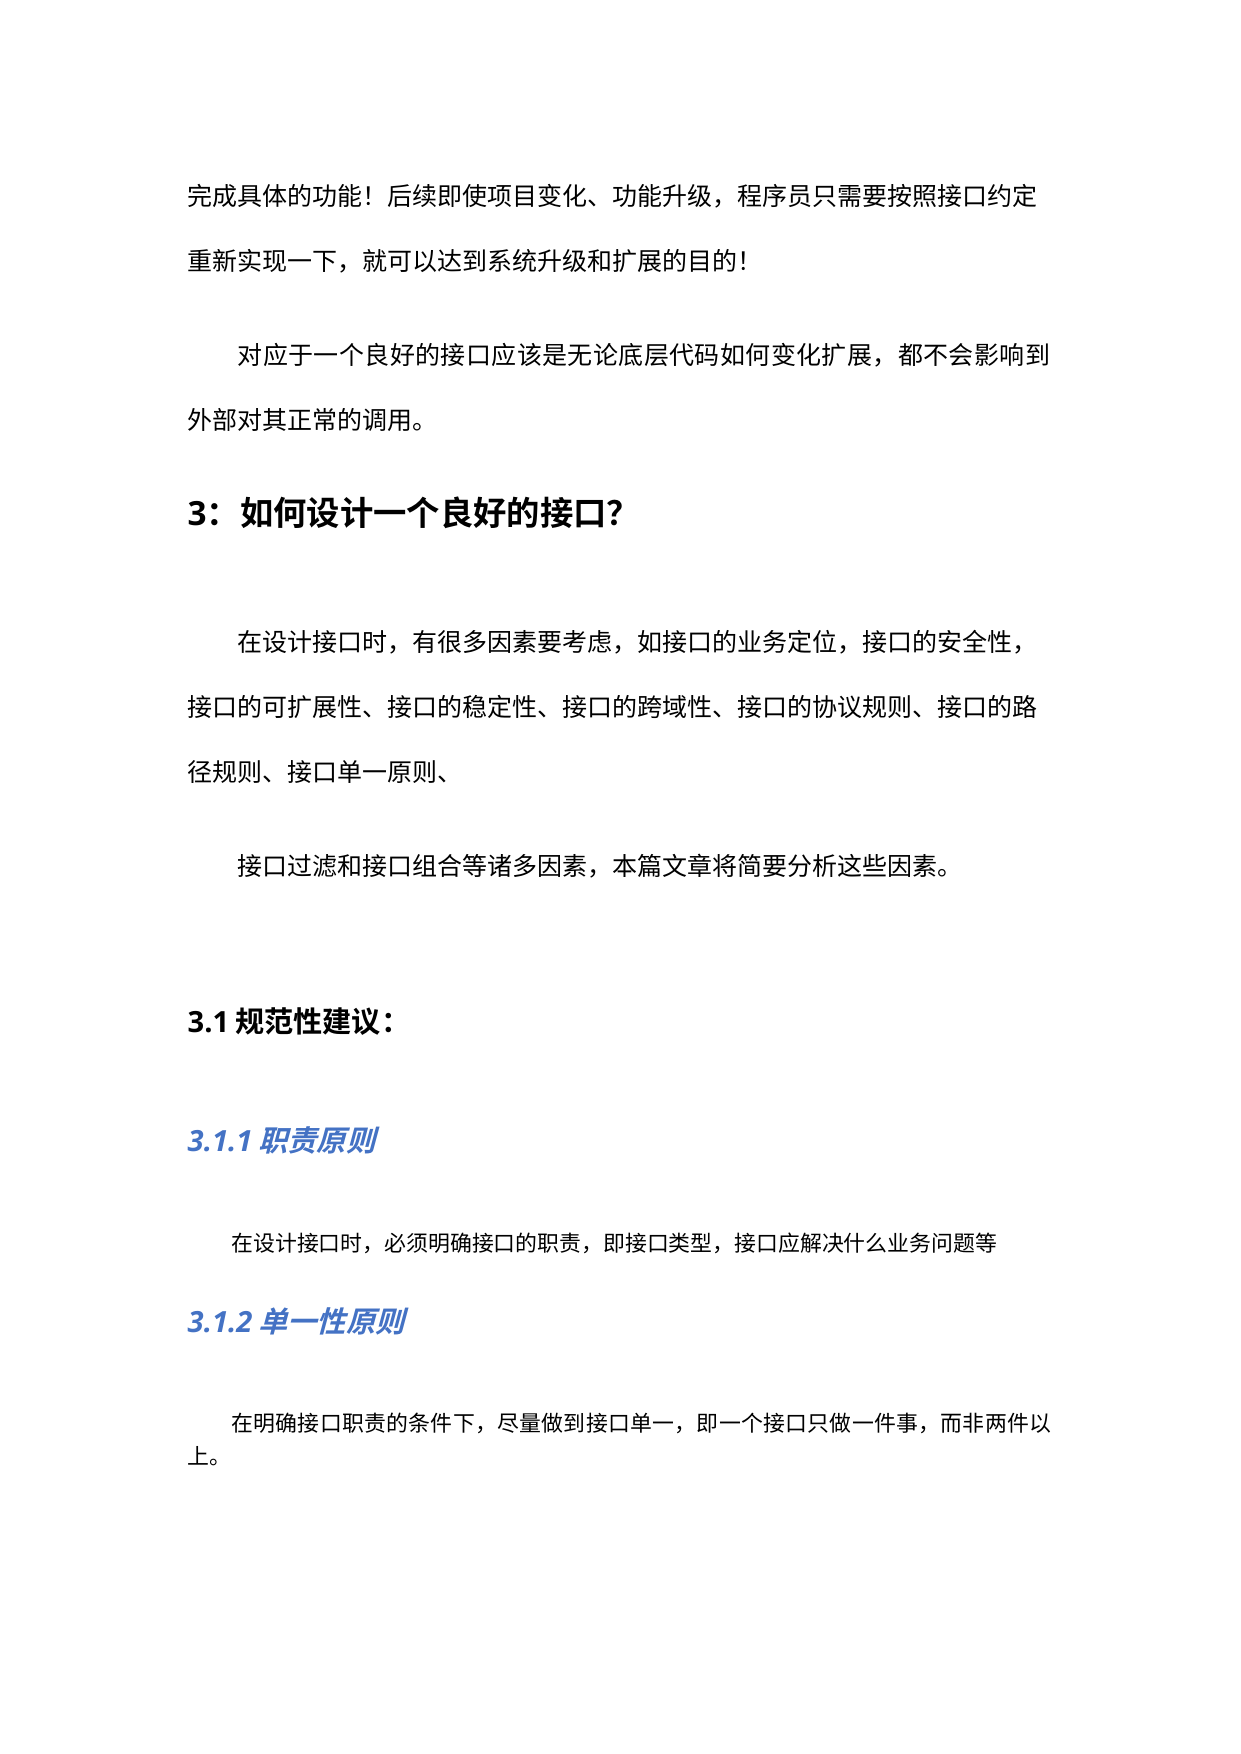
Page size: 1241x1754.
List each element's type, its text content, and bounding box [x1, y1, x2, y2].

subtitle 3：如何设计一个良好的接口？ [187, 478, 1053, 543]
text 对应于一个良好的接口应该是无论底层代码如何变化扩展，都不会影响到外部对其正常的调用。 [187, 321, 1053, 451]
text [187, 162, 1053, 292]
subtitle 3.1.1职责原则 [187, 1107, 1053, 1172]
text 接口过滤和接口组合等诸多因素，本篇文章将简要分析这些因素。 [187, 832, 1053, 897]
text 在明确接口职责的条件下，尽量做到接口单一，即一个接口只做一件事，而非两件以上。 [187, 1406, 1053, 1471]
text 在设计接口时，必须明确接口的职责，即接口类型，接口应解决什么业务问题等 [187, 1225, 1053, 1258]
subtitle 3.1.2单一性原则 [187, 1287, 1053, 1352]
text 在设计接口时，有很多因素要考虑，如接口的业务定位，接口的安全性，接口的可扩展性、接口的稳定性、接口的跨域性、接口的协议规则、接口的路径规则、接口单一原则、 [187, 608, 1053, 803]
subtitle 3.1规范性建议： [187, 988, 1053, 1053]
